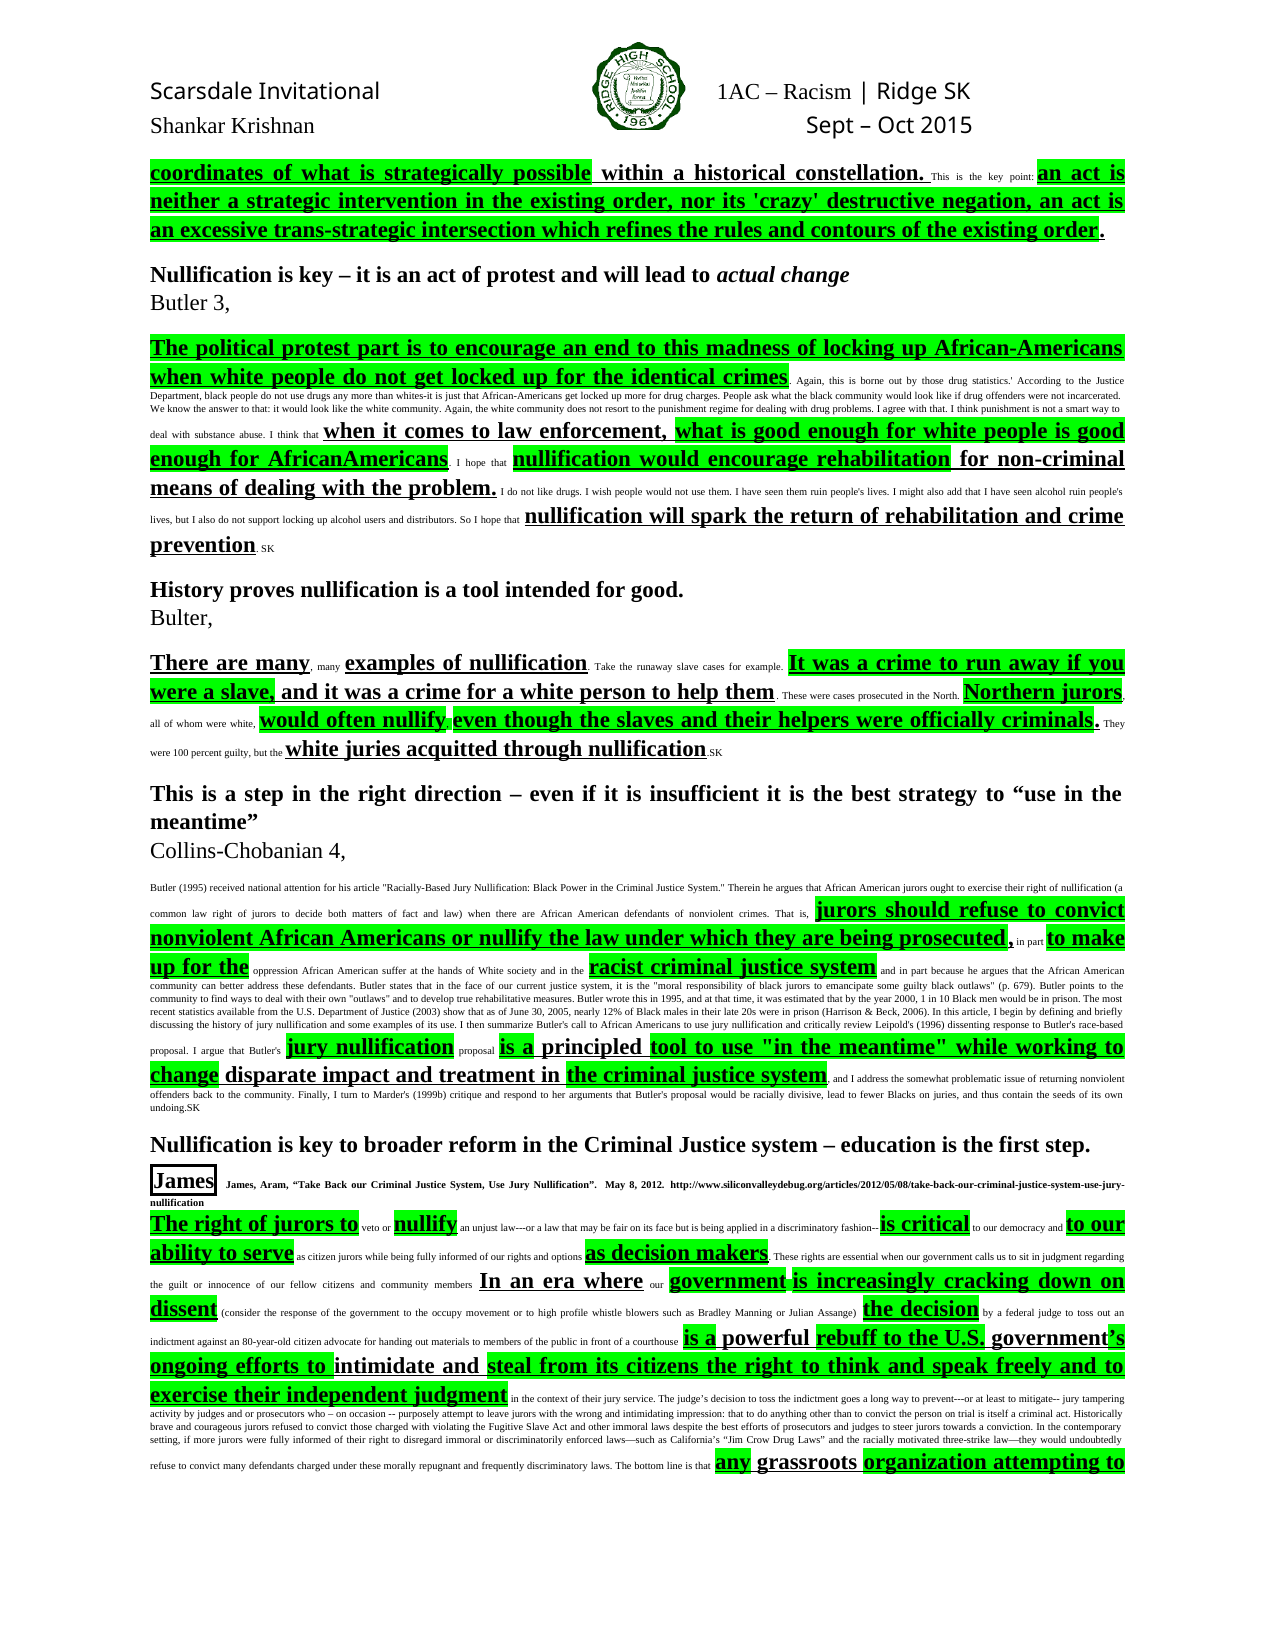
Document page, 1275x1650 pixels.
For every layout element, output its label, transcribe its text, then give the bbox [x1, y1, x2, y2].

text The political protest part is to encourage an end to this madness of locking up African-Americans when white people do not get locked up for the identical crimes. Again, this is borne out by those drug statistics.' According to the Justice Department, black people do not use drugs any more than whites-it is just that African-Americans get locked up more for drug charges. People ask what the black community would look like if drug offenders were not incarcerated. We know the answer to that: it would look like the white community. Again, the white community does not resort to the punishment regime for dealing with drug problems. I agree with that. I think punishment is not a smart way to deal with substance abuse. I think that when it comes to law enforcement, what is good enough for white people is good enough for AfricanAmericans. I hope that nullification would encourage rehabilitation for non-criminal means of dealing with the problem. I do not like drugs. I wish people would not use them. I have seen them ruin people's lives. I might also add that I have seen alcohol ruin people's lives, but I also do not support locking up alcohol users and distributors. So I hope that nullification will spark the return of rehabilitation and crime prevention. SK [150, 361, 1125, 557]
subtitle Nullification is key to broader reform in the Criminal Justice system – education is the first step. [150, 1131, 1125, 1157]
text There are many, many examples of nullification. Take the runaway slave cases for example. It was a crime to run away if you were a slave, and it was a crime for a white person to help them. These were cases prosecuted in the North. Northern jurors, all of whom were white, would often nullify, even though the slaves and their helpers were officially criminals. They were 100 percent guilty, but the white juries acquitted through nullification.SK [150, 649, 1125, 761]
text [150, 1376, 1125, 1474]
subtitle History proves nullification is a tool intended for good. [150, 576, 1125, 602]
picture [578, 42, 697, 130]
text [150, 159, 1125, 187]
text Butler 3, [150, 289, 1125, 316]
subtitle This is a step in the right direction – even if it is insufficient it is the best strategy to “use in the meantime” [150, 780, 1125, 834]
subtitle Nullification is key – it is an act of protest and will lead to actual change [150, 261, 1125, 287]
text Collins-Chobanian 4, [150, 837, 1125, 863]
text Butler (1995) received national attention for his article "Racially-Based Jury Nullification: Black Power in the Criminal Justice System." Therein he argues that African American jurors ought to exercise their right of nullification (a common law right of jurors to decide both matters of fact and law) when there are African American defendants of nonviolent crimes. That is, jurors should refuse to convict nonviolent African Americans or nullify the law under which they are being prosecuted, in part to make up for the oppression African American suffer at the hands of White society and in the racist criminal justice system and in part because he argues that the African American community can better address these defendants. Butler states that in the face of our current justice system, it is the "moral responsibility of black jurors to emancipate some guilty black outlaws" (p. 679). Butler points to the community to find ways to deal with their own "outlaws" and to develop true rehabilitative measures. Butler wrote this in 1995, and at that time, it was estimated that by the year 2000, 1 in 10 Black men would be in prison. The most recent statistics available from the U.S. Department of Justice (2003) show that as of June 30, 2005, nearly 12% of Black males in their late 20s were in prison (Harrison & Beck, 2006). In this article, I begin by defining and briefly discussing the history of jury nullification and some examples of its use. I then summarize Butler's call to African Americans to use jury nullification and critically review Leipold's (1996) dissenting response to Butler's race-based proposal. I argue that Butler's jury nullification proposal is a principled tool to use "in the meantime" while working to change disparate impact and treatment in the criminal justice system, and I address the somewhat problematic issue of returning nonviolent offenders back to the community. Finally, I turn to Marder's (1999b) critique and respond to her arguments that Butler's proposal would be racially divisive, lead to fewer Blacks on juries, and thus contain the seeds of its own undoing.SK [150, 882, 1125, 1113]
subtitle James James, Aram, “Take Back our Criminal Justice System, Use Jury Nullification”. May 8, 2012. http://www.siliconvalleydebug.org/articles/2012/05/08/take-back-our-criminal-justice-system-use-jury-nullification [150, 1164, 1125, 1209]
text Bulter, [150, 604, 1125, 631]
